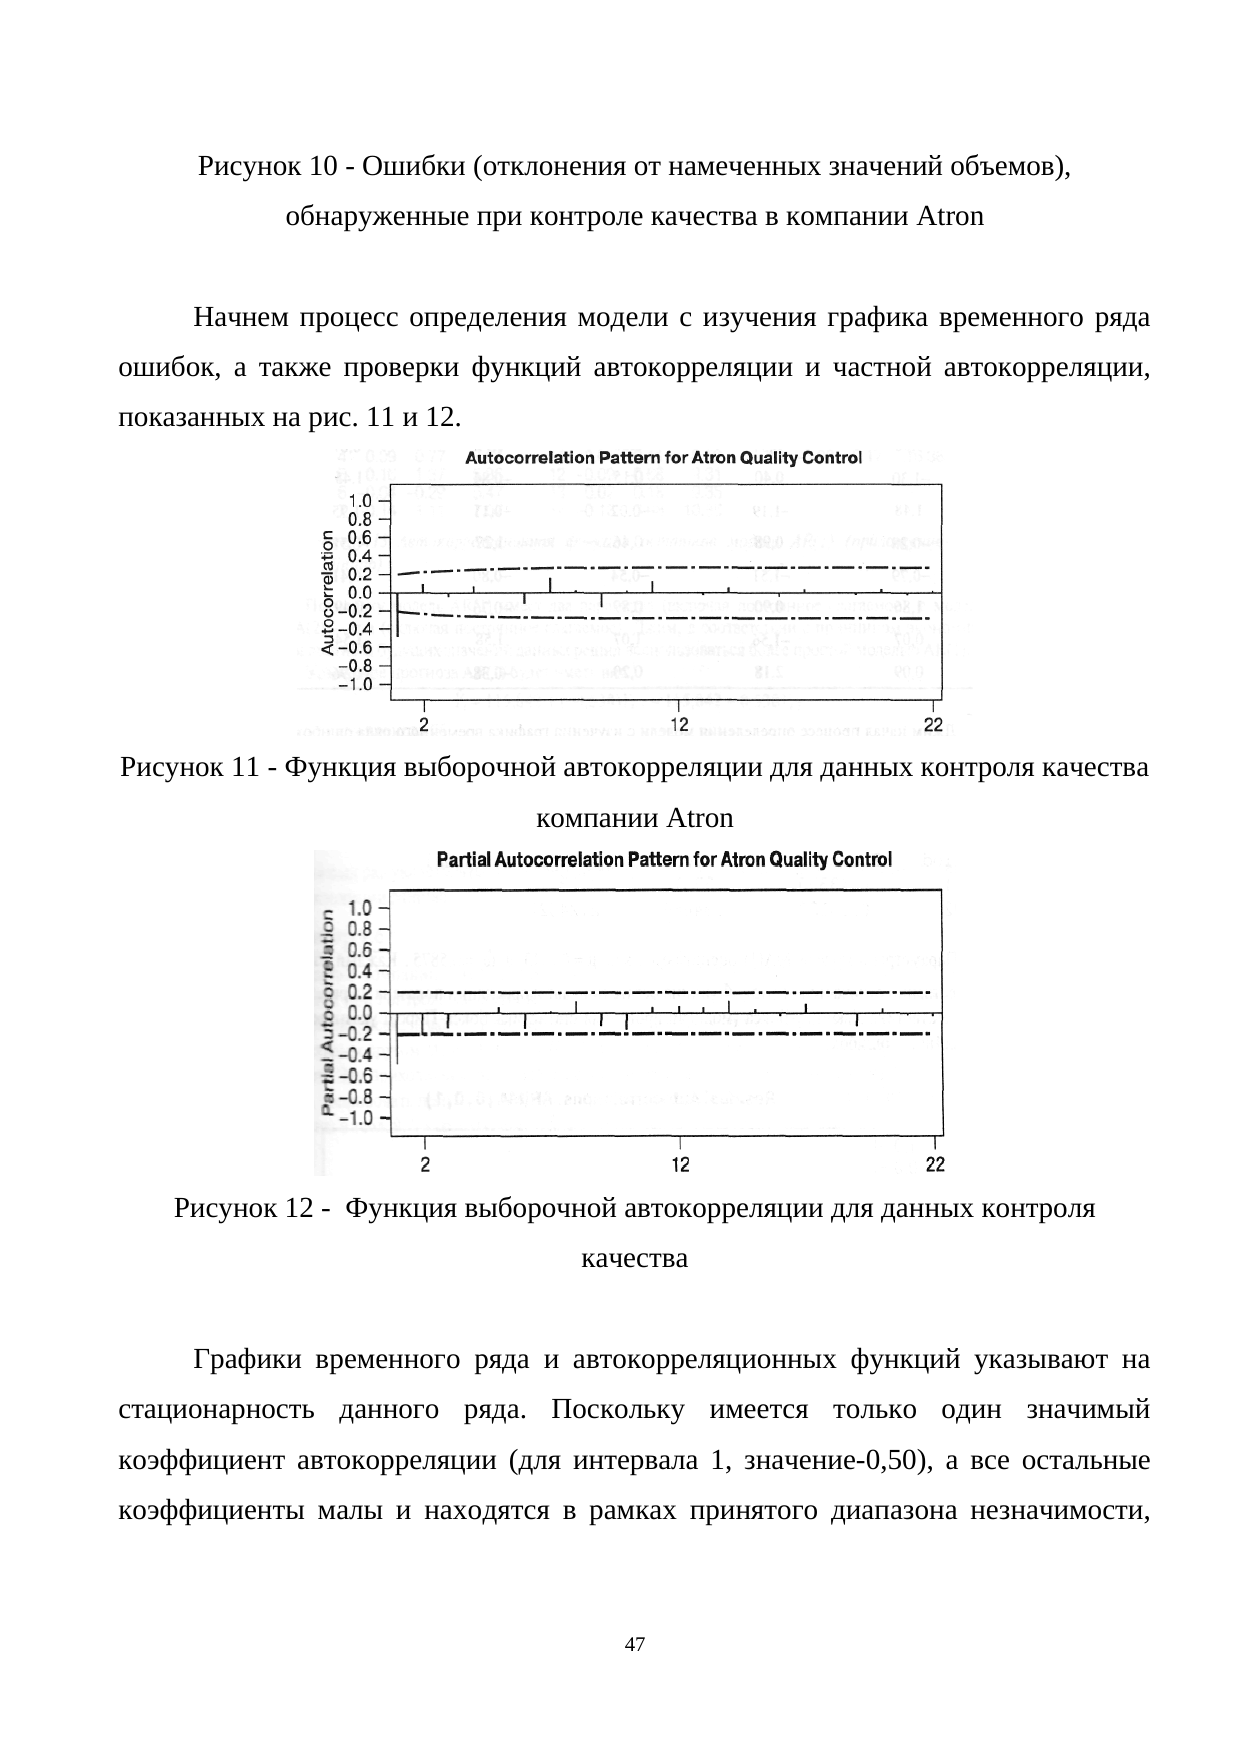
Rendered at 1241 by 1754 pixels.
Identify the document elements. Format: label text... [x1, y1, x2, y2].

picture [297, 449, 973, 736]
picture [314, 850, 956, 1176]
text Рисунок 10 - Ошибки (отклонения от намеченных значений объемов), обнаруженные при контроле качества в компании Atron [118, 148, 1152, 232]
text Начнем процесс определения модели с изучения графика временного ряда ошибок, а также проверки функций автокорреляции и частной автокорреляции, показанных на рис. 11 и 12. [118, 299, 1152, 433]
text Рисунок 11 - Функция выборочной автокорреляции для данных контроля качества компании Atron [118, 749, 1152, 833]
text Рисунок 12 - Функция выборочной автокорреляции для данных контроля качества [118, 1190, 1152, 1274]
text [118, 1341, 1152, 1526]
